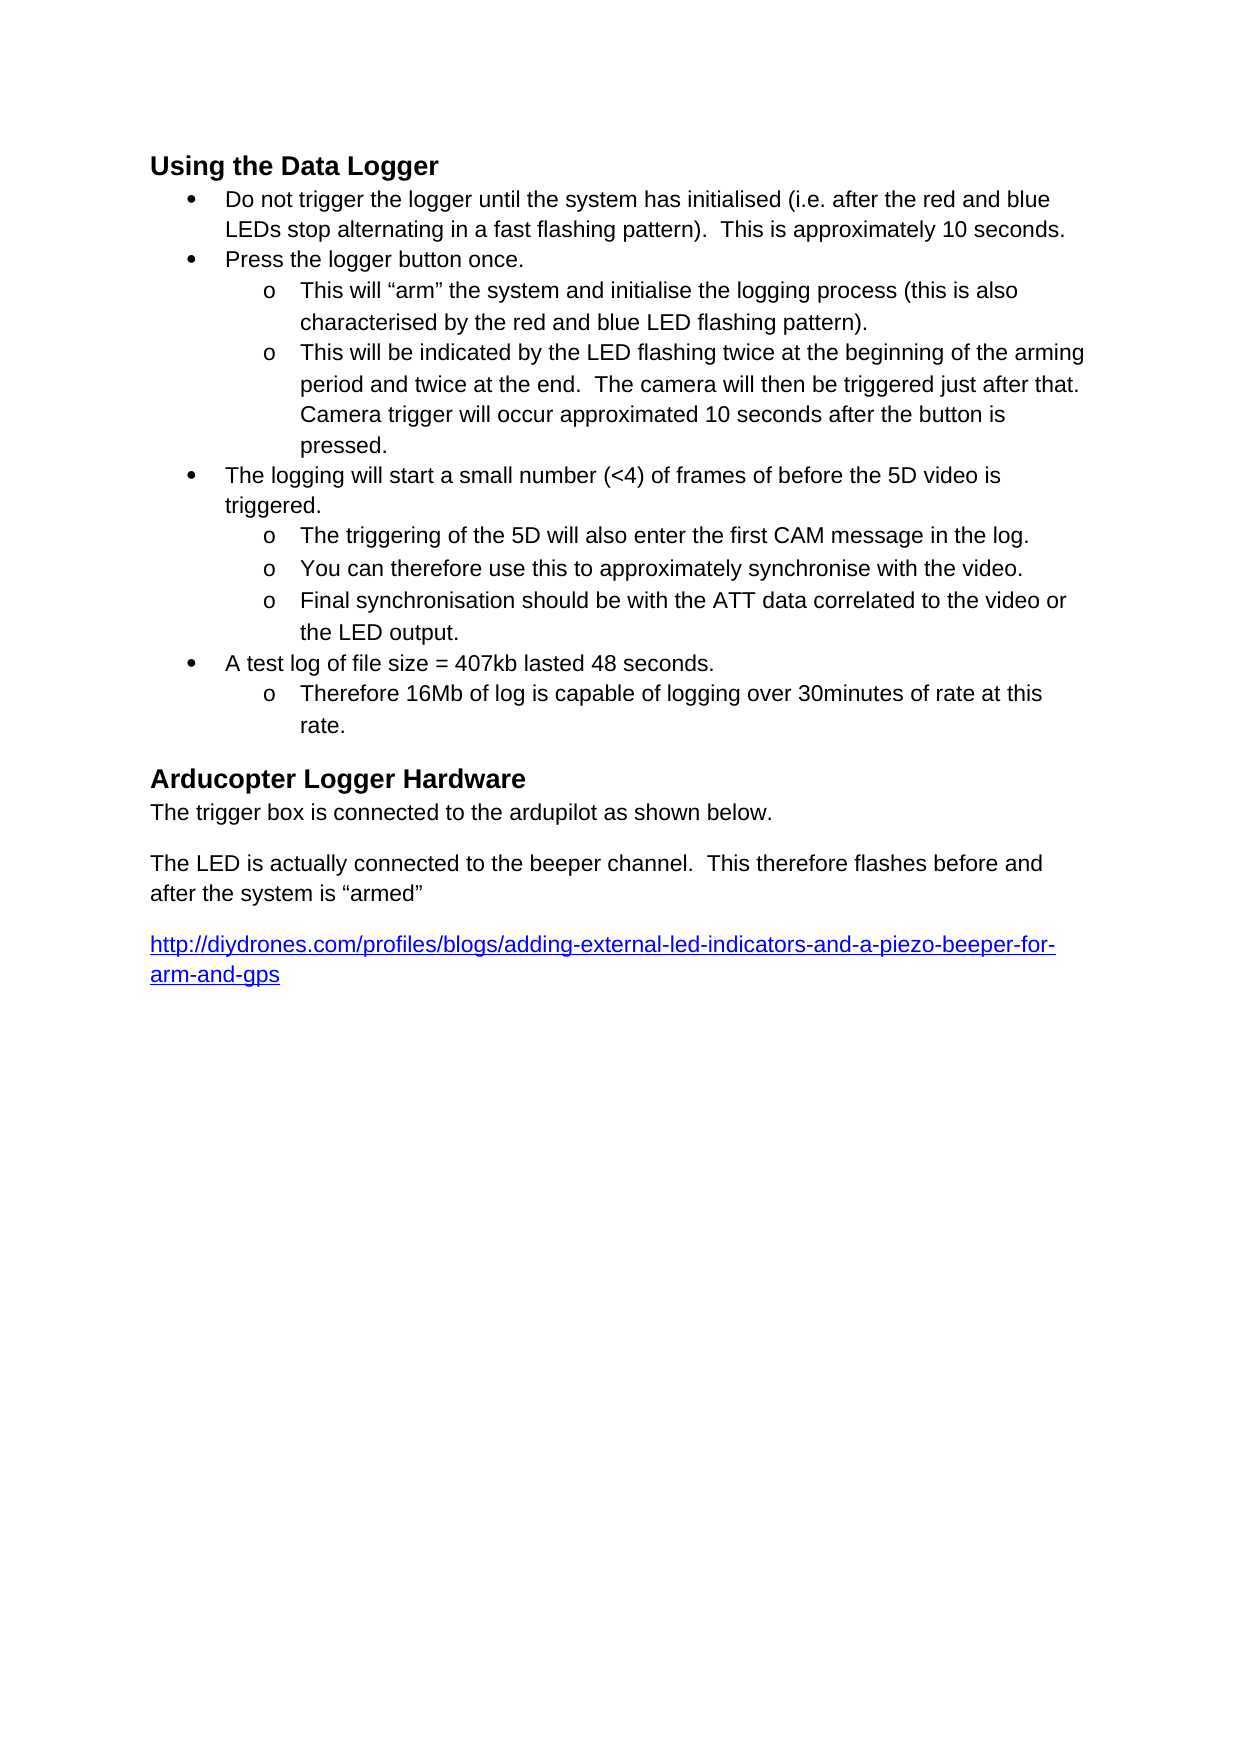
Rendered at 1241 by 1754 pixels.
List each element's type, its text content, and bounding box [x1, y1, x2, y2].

list Therefore 16Mb of log is capable of logging over 30minutes of rate at this rate. [262, 680, 1090, 738]
list A test log of file size = 407kb lasted 48 seconds. [187, 649, 1090, 676]
list Final synchronisation should be with the ATT data correlated to the video or the LED output. [262, 587, 1090, 646]
list Do not trigger the logger until the system has initialised (i.e. after the red and blue LEDs stop alternating in a fast flashing pattern). This is approximately 10 seconds. [187, 186, 1090, 242]
list You can therefore use this to approximately synchronise with the video. [262, 555, 1090, 583]
text http://diydrones.com/profiles/blogs/adding-external-led-indicators-and-a-piezo-beeper-for-arm-and-gps [150, 931, 1090, 988]
list The logging will start a small number (<4) of frames of before the 5D video is triggered. [187, 462, 1090, 518]
list This will “arm” the system and initialise the logging process (this is also characterised by the red and blue LED flashing pattern). [262, 277, 1090, 335]
text The LED is actually connected to the beeper channel. This therefore flashes before and after the system is “armed” [150, 850, 1090, 907]
subtitle Using the Data Logger [150, 150, 1090, 181]
list This will be indicated by the LED flashing twice at the beginning of the arming period and twice at the end. The camera will then be triggered just after that. Camera trigger will occur approximated 10 seconds after the button is pressed. [262, 339, 1090, 458]
subtitle Arducopter Logger Hardware [150, 763, 1090, 794]
list Press the logger button once. [187, 246, 1090, 273]
text The trigger box is connected to the ardupilot as shown below. [150, 799, 1090, 825]
list The triggering of the 5D will also enter the first CAM message in the log. [262, 522, 1090, 551]
